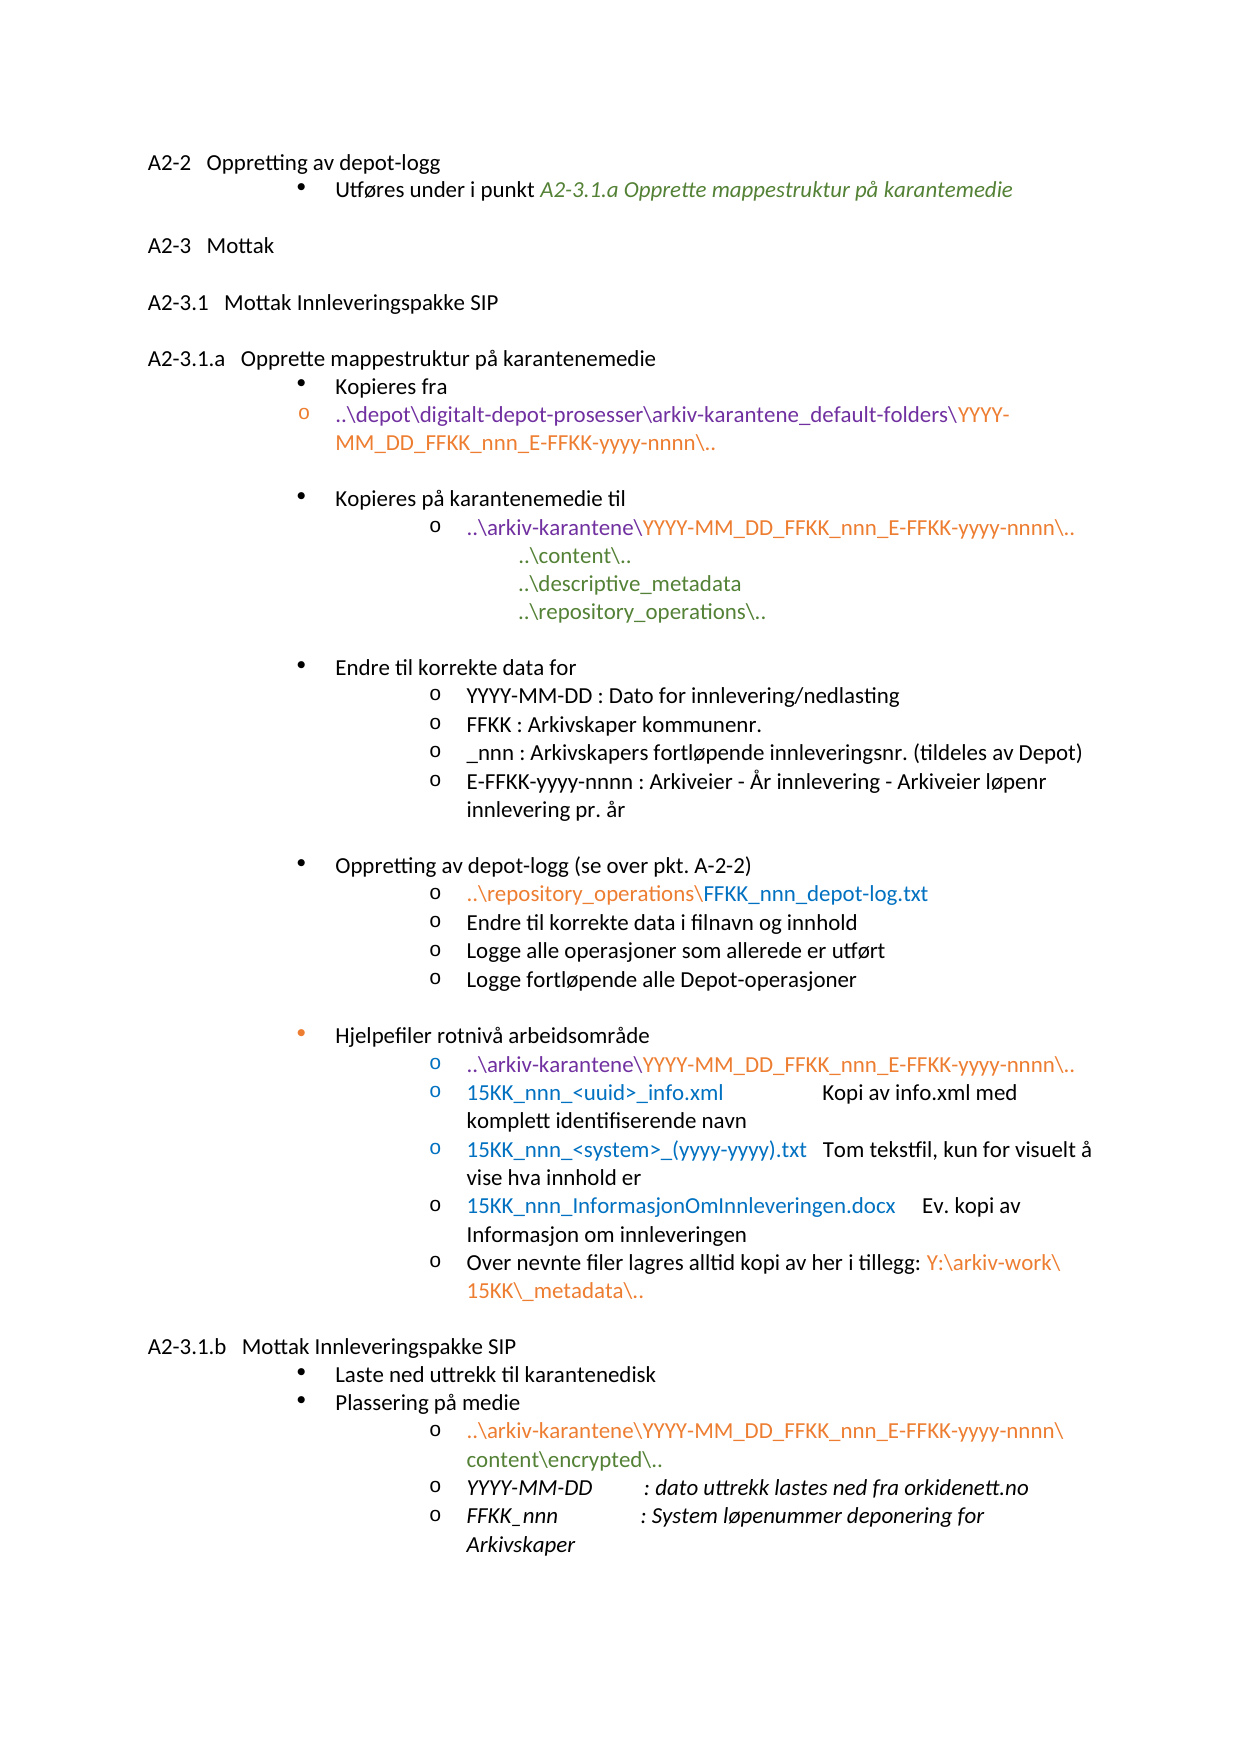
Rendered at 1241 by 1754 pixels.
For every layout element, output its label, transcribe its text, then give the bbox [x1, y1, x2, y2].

list Endre til korrekte data for [298, 653, 1093, 681]
list Kopieres på karantenemedie til [298, 484, 1093, 512]
list Logge alle operasjoner som allerede er utført [429, 936, 1093, 965]
list E-FFKK-yyyy-nnnn : Arkiveier - År innlevering - Arkiveier løpenr innlevering pr. år [429, 767, 1093, 851]
list Over nevnte filer lagres alltid kopi av her i tillegg: Y:\arkiv-work\15KK\_metadata\.. [429, 1248, 1093, 1304]
list ..\repository_operations\FFKK_nnn_depot-log.txt [429, 879, 1093, 908]
text A2-3.1 Mottak Innleveringspakke SIP [148, 288, 1093, 316]
text A2-3.1.b Mottak Innleveringspakke SIP [148, 1332, 1093, 1360]
list Laste ned uttrekk til karantenedisk [298, 1360, 1093, 1388]
list FFKK : Arkivskaper kommunenr. [429, 709, 1093, 738]
list Logge fortløpende alle Depot-operasjoner [429, 965, 1093, 1021]
list ..\arkiv-karantene\YYYY-MM_DD_FFKK_nnn_E-FFKK-yyyy-nnnn\content\encrypted\.. [429, 1416, 1093, 1473]
list ..\arkiv-karantene\YYYY-MM_DD_FFKK_nnn_E-FFKK-yyyy-nnnn\.. [429, 1049, 1093, 1078]
list Endre til korrekte data i filnavn og innhold [429, 908, 1093, 936]
list 15KK_nnn_InformasjonOmInnleveringen.docx Ev. kopi av Informasjon om innleveringen [429, 1191, 1093, 1248]
list Plassering på medie [298, 1388, 1093, 1416]
list Utføres under i punkt A2-3.1.a Opprette mappestruktur på karantemedie [298, 176, 1093, 204]
text A2-2 Oppretting av depot-logg [148, 148, 1093, 176]
text A2-3.1.a Opprette mappestruktur på karantenemedie [148, 344, 1093, 372]
list YYYY-MM-DD : Dato for innlevering/nedlasting [429, 681, 1093, 709]
list Oppretting av depot-logg (se over pkt. A-2-2) [298, 851, 1093, 879]
list FFKK_nnn : System løpenummer deponering for Arkivskaper [429, 1501, 1093, 1558]
text A2-3 Mottak [148, 232, 1093, 260]
list ..\arkiv-karantene\YYYY-MM_DD_FFKK_nnn_E-FFKK-yyyy-nnnn\.. ..\content\.. ..\descriptive_metadata ..\repository_operations\.. [429, 512, 1093, 653]
list 15KK_nnn_<system>_(yyyy-yyyy).txt Tom tekstfil, kun for visuelt å vise hva innhold er [429, 1134, 1093, 1191]
list ..\depot\digitalt-depot-prosesser\arkiv-karantene_default-folders\YYYY-MM_DD_FFKK_nnn_E-FFKK-yyyy-nnnn\.. [298, 400, 1093, 484]
list 15KK_nnn_<uuid>_info.xml Kopi av info.xml med komplett identifiserende navn [429, 1078, 1093, 1134]
list YYYY-MM-DD : dato uttrekk lastes ned fra orkidenett.no [429, 1473, 1093, 1501]
list Hjelpefiler rotnivå arbeidsområde [298, 1021, 1093, 1049]
list _nnn : Arkivskapers fortløpende innleveringsnr. (tildeles av Depot) [429, 738, 1093, 767]
list Kopieres fra [298, 372, 1093, 400]
